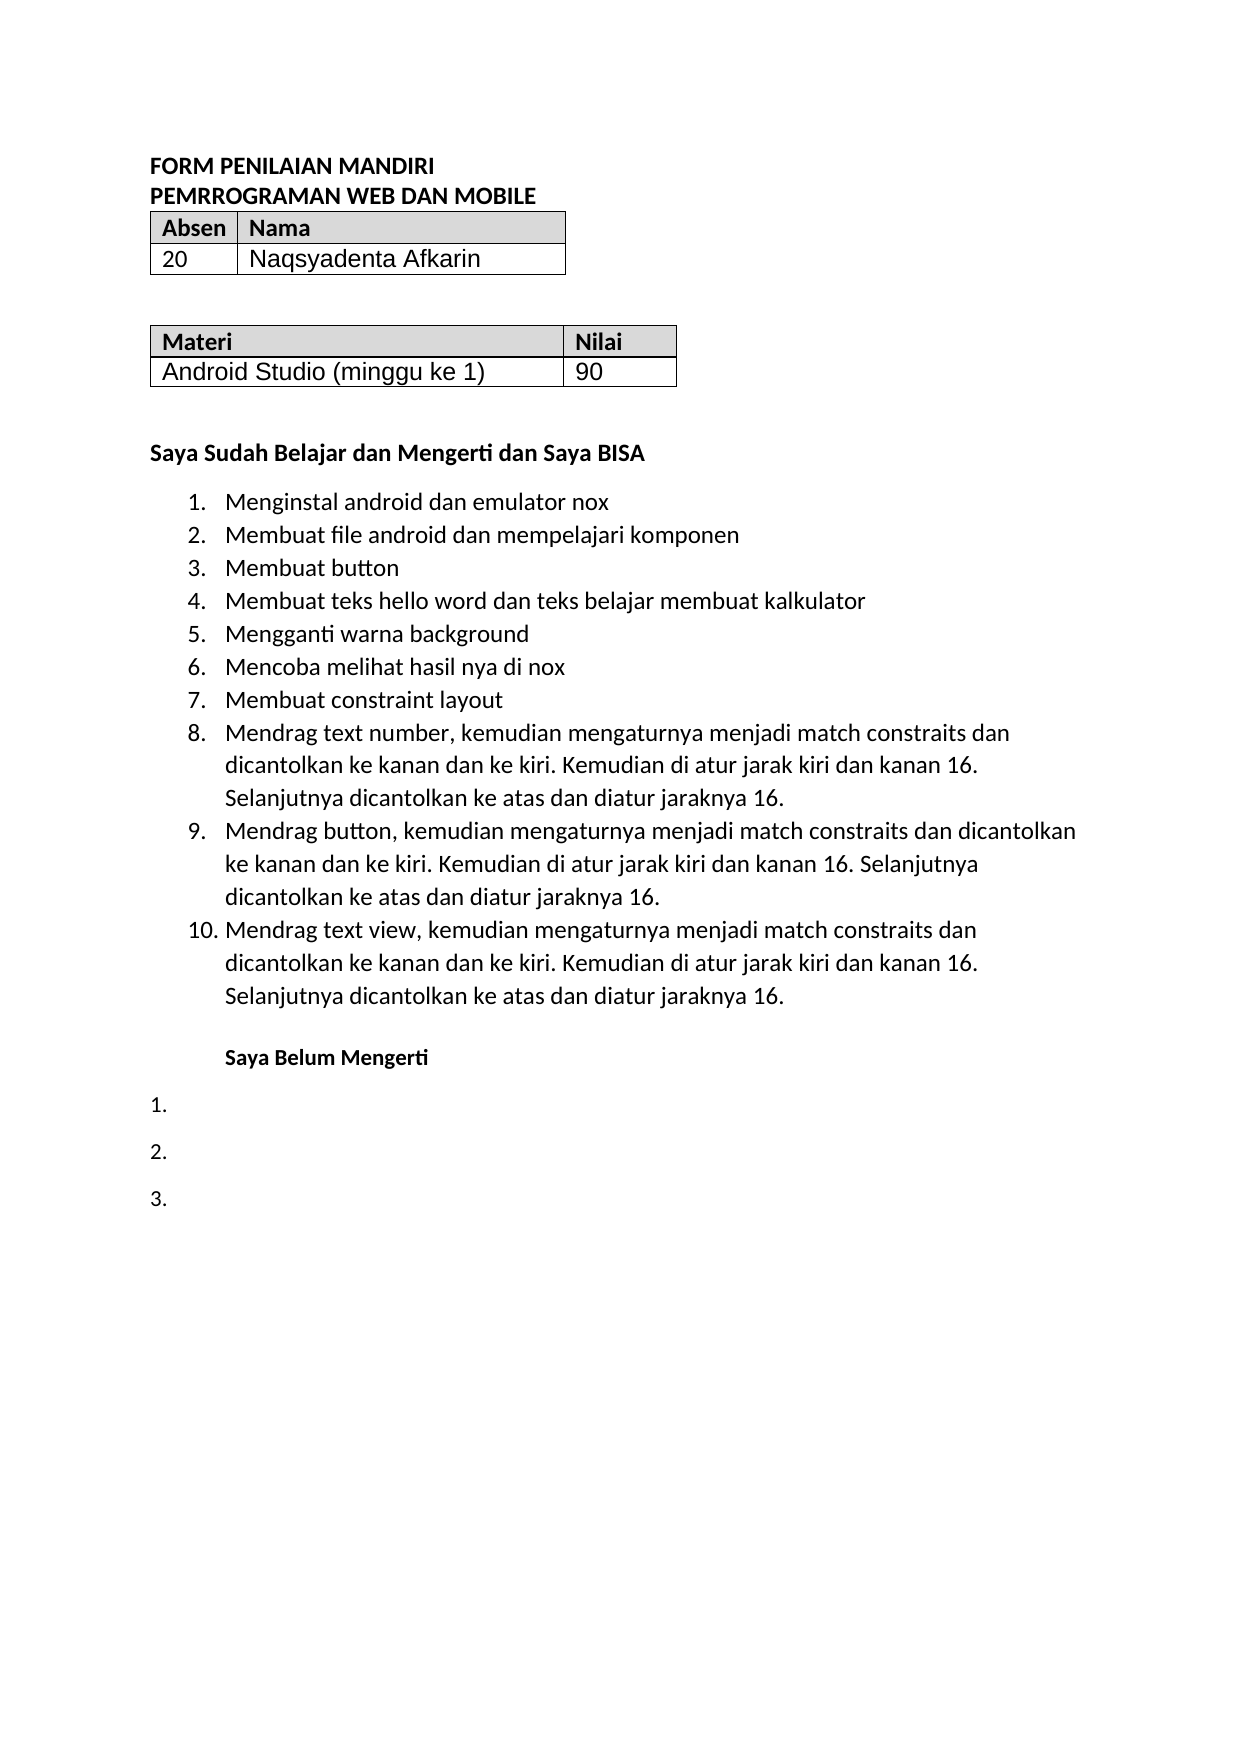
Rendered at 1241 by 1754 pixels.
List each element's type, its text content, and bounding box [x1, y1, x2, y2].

table_cell Android Studio (minggu ke 1) [151, 358, 563, 386]
list Mencoba melihat hasil nya di nox [187, 651, 1090, 681]
list Mendrag button, kemudian mengaturnya menjadi match constraits dan dicantolkan ke kanan dan ke kiri. Kemudian di atur jarak kiri dan kanan 16. Selanjutnya dicantolkan ke atas dan diatur jaraknya 16. [187, 816, 1090, 912]
table_cell 20 [151, 244, 237, 274]
table_header Absen [151, 212, 237, 243]
table_header Nilai [564, 326, 676, 356]
table_cell 90 [564, 358, 676, 386]
text FORM PENILAIAN MANDIRI [150, 150, 1090, 181]
list Membuat file android dan mempelajari komponen [187, 519, 1090, 550]
list Mendrag text number, kemudian mengaturnya menjadi match constraits dan dicantolkan ke kanan dan ke kiri. Kemudian di atur jarak kiri dan kanan 16. Selanjutnya dicantolkan ke atas dan diatur jaraknya 16. [187, 717, 1090, 813]
list Mengganti warna background [187, 618, 1090, 648]
text Saya Sudah Belajar dan Mengerti dan Saya BISA [150, 437, 1090, 467]
text 3. [150, 1184, 1090, 1212]
list Mendrag text view, kemudian mengaturnya menjadi match constraits dan dicantolkan ke kanan dan ke kiri. Kemudian di atur jarak kiri dan kanan 16. Selanjutnya dicantolkan ke atas dan diatur jaraknya 16. [187, 914, 1090, 1011]
text 1. [150, 1090, 1090, 1118]
table_header Nama [238, 212, 565, 243]
table_cell Naqsyadenta Afkarin [238, 244, 565, 274]
text 2. [150, 1137, 1090, 1165]
list Menginstal android dan emulator nox [187, 486, 1090, 517]
list Membuat constraint layout [187, 684, 1090, 714]
list Membuat teks hello word dan teks belajar membuat kalkulator [187, 585, 1090, 616]
list Saya Belum Mengerti [225, 1043, 1090, 1071]
table_header Materi [151, 326, 563, 356]
text PEMRROGRAMAN WEB DAN MOBILE [150, 181, 1090, 211]
list Membuat button [187, 552, 1090, 583]
